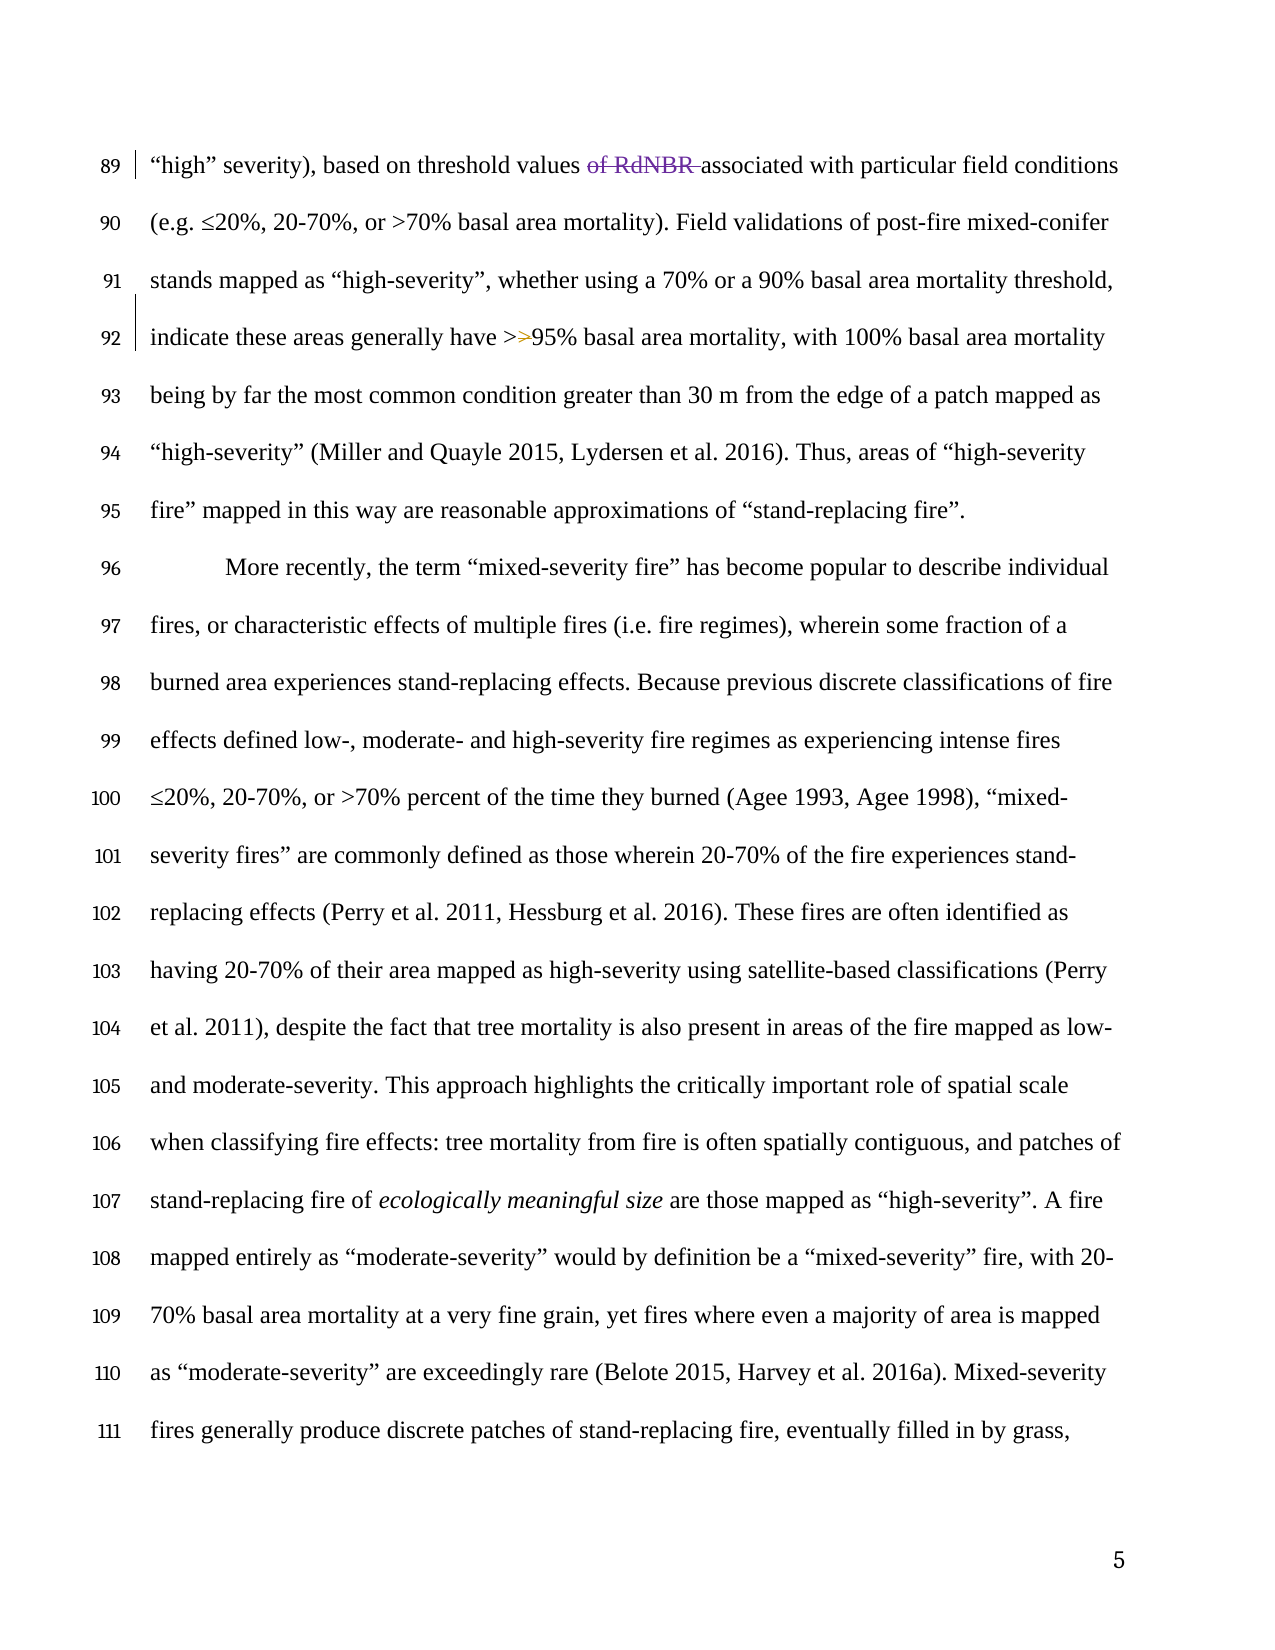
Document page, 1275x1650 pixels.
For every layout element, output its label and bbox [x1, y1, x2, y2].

text [150, 552, 1125, 1444]
text [150, 150, 1125, 524]
